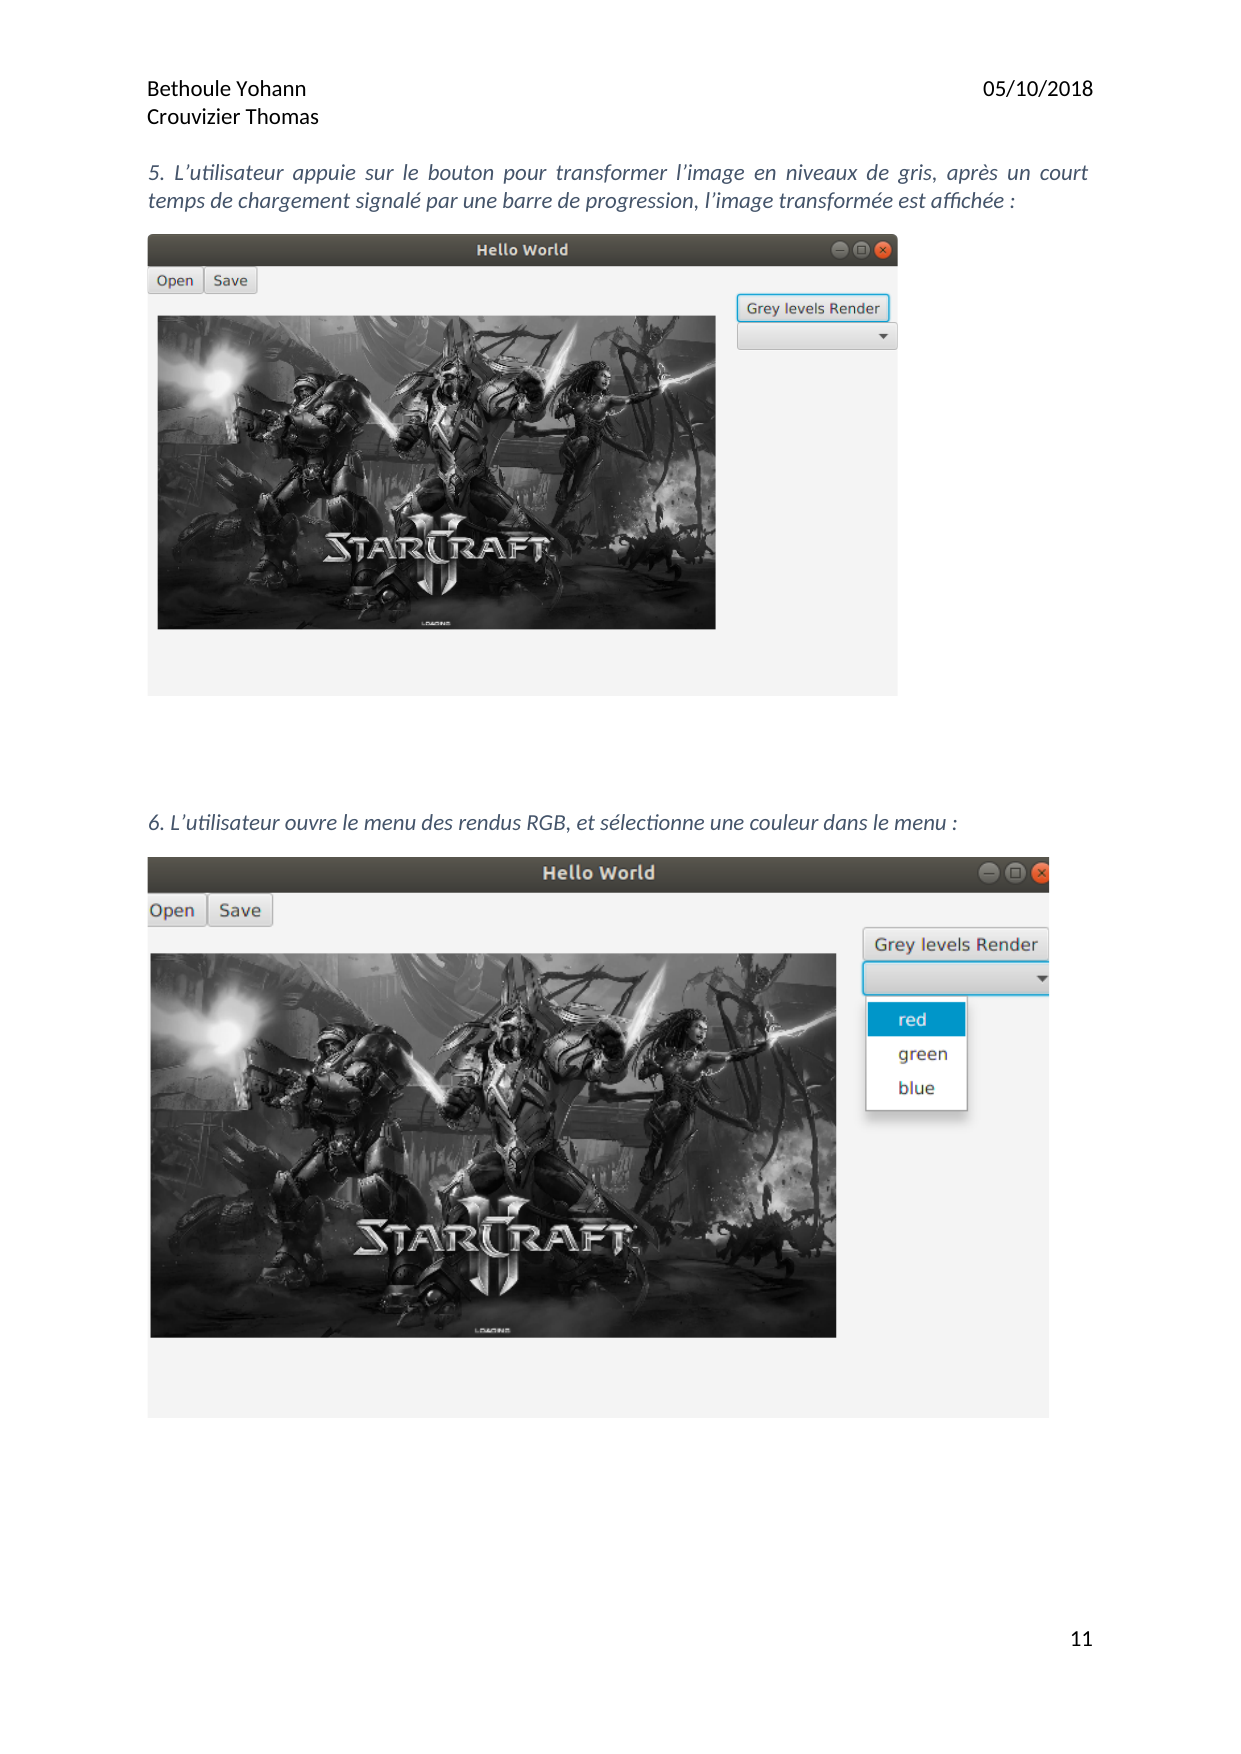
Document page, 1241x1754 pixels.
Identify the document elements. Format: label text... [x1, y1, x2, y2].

picture [147, 234, 898, 696]
picture [147, 857, 1050, 1418]
